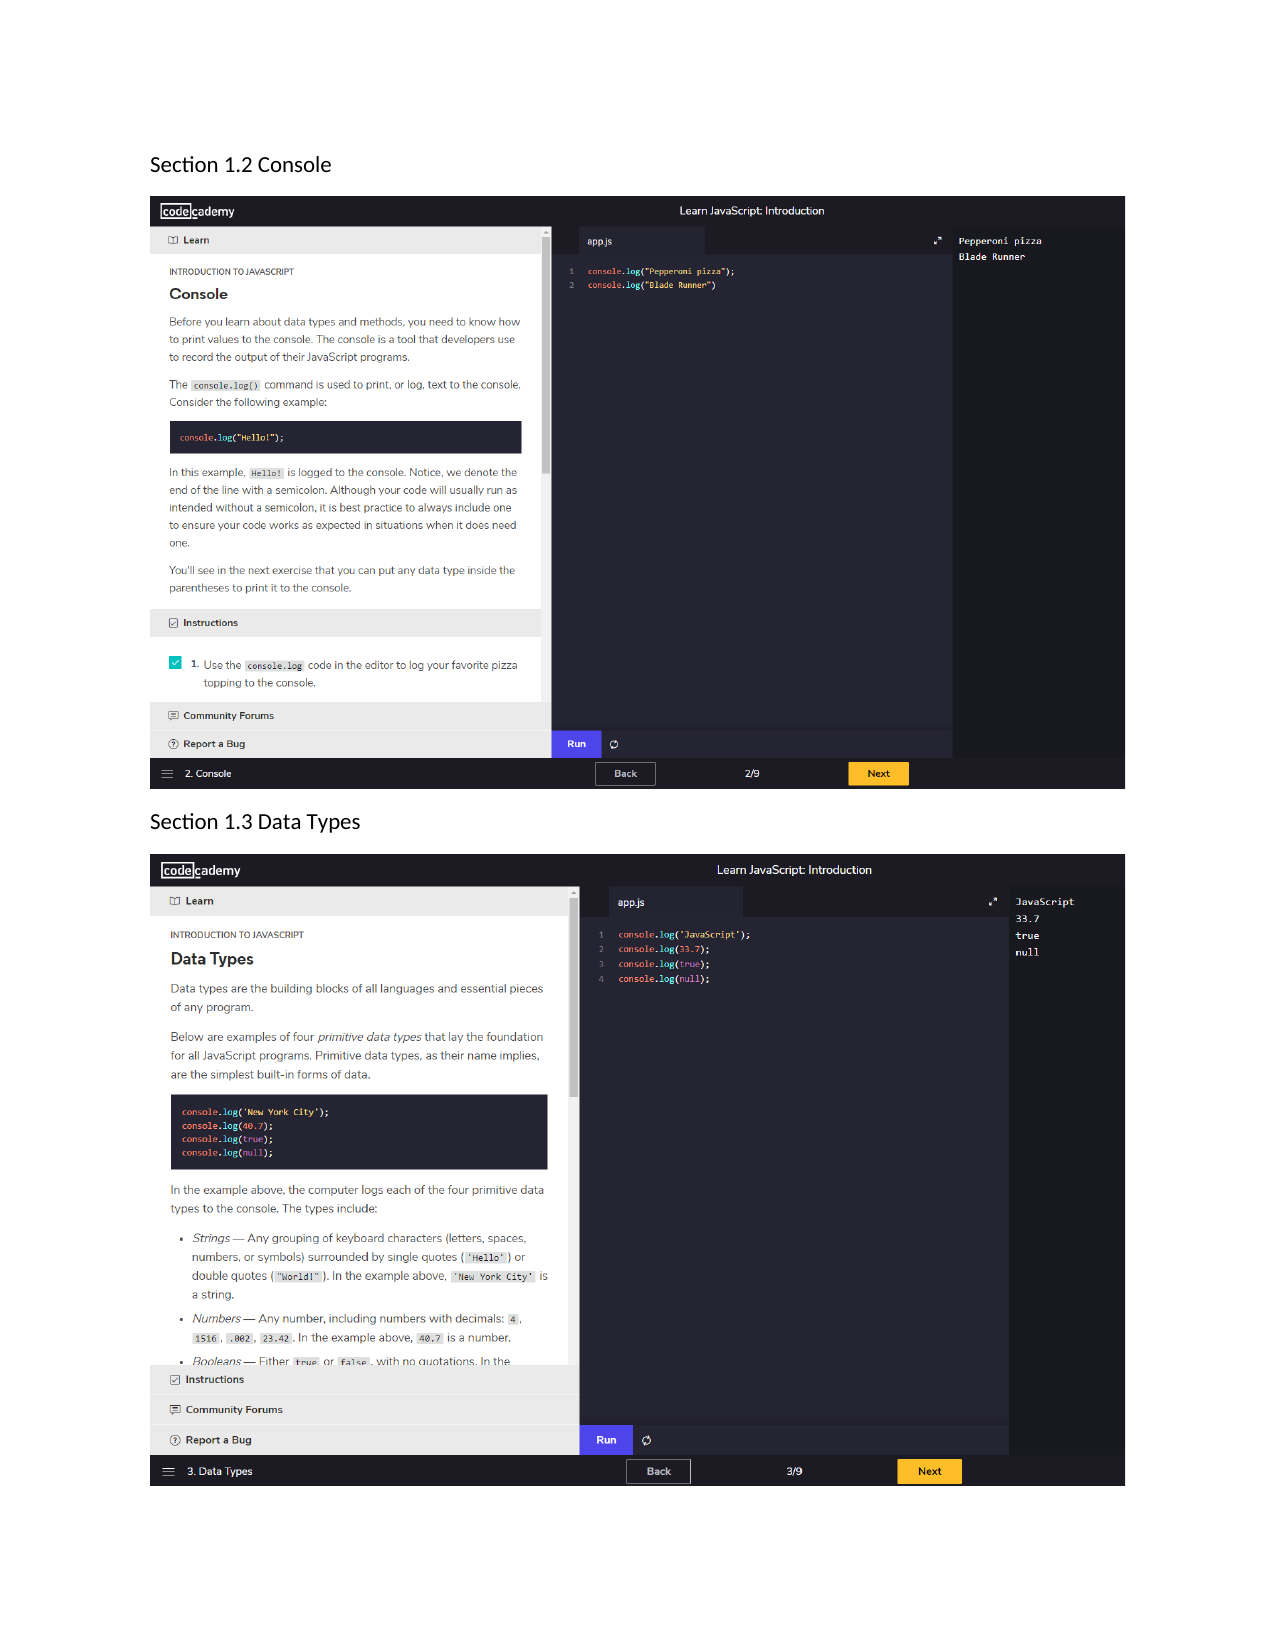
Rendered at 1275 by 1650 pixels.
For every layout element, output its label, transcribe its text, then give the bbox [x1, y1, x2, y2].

text Section 1.2 Console [150, 150, 1125, 178]
text Section 1.3 Data Types [150, 807, 1125, 836]
